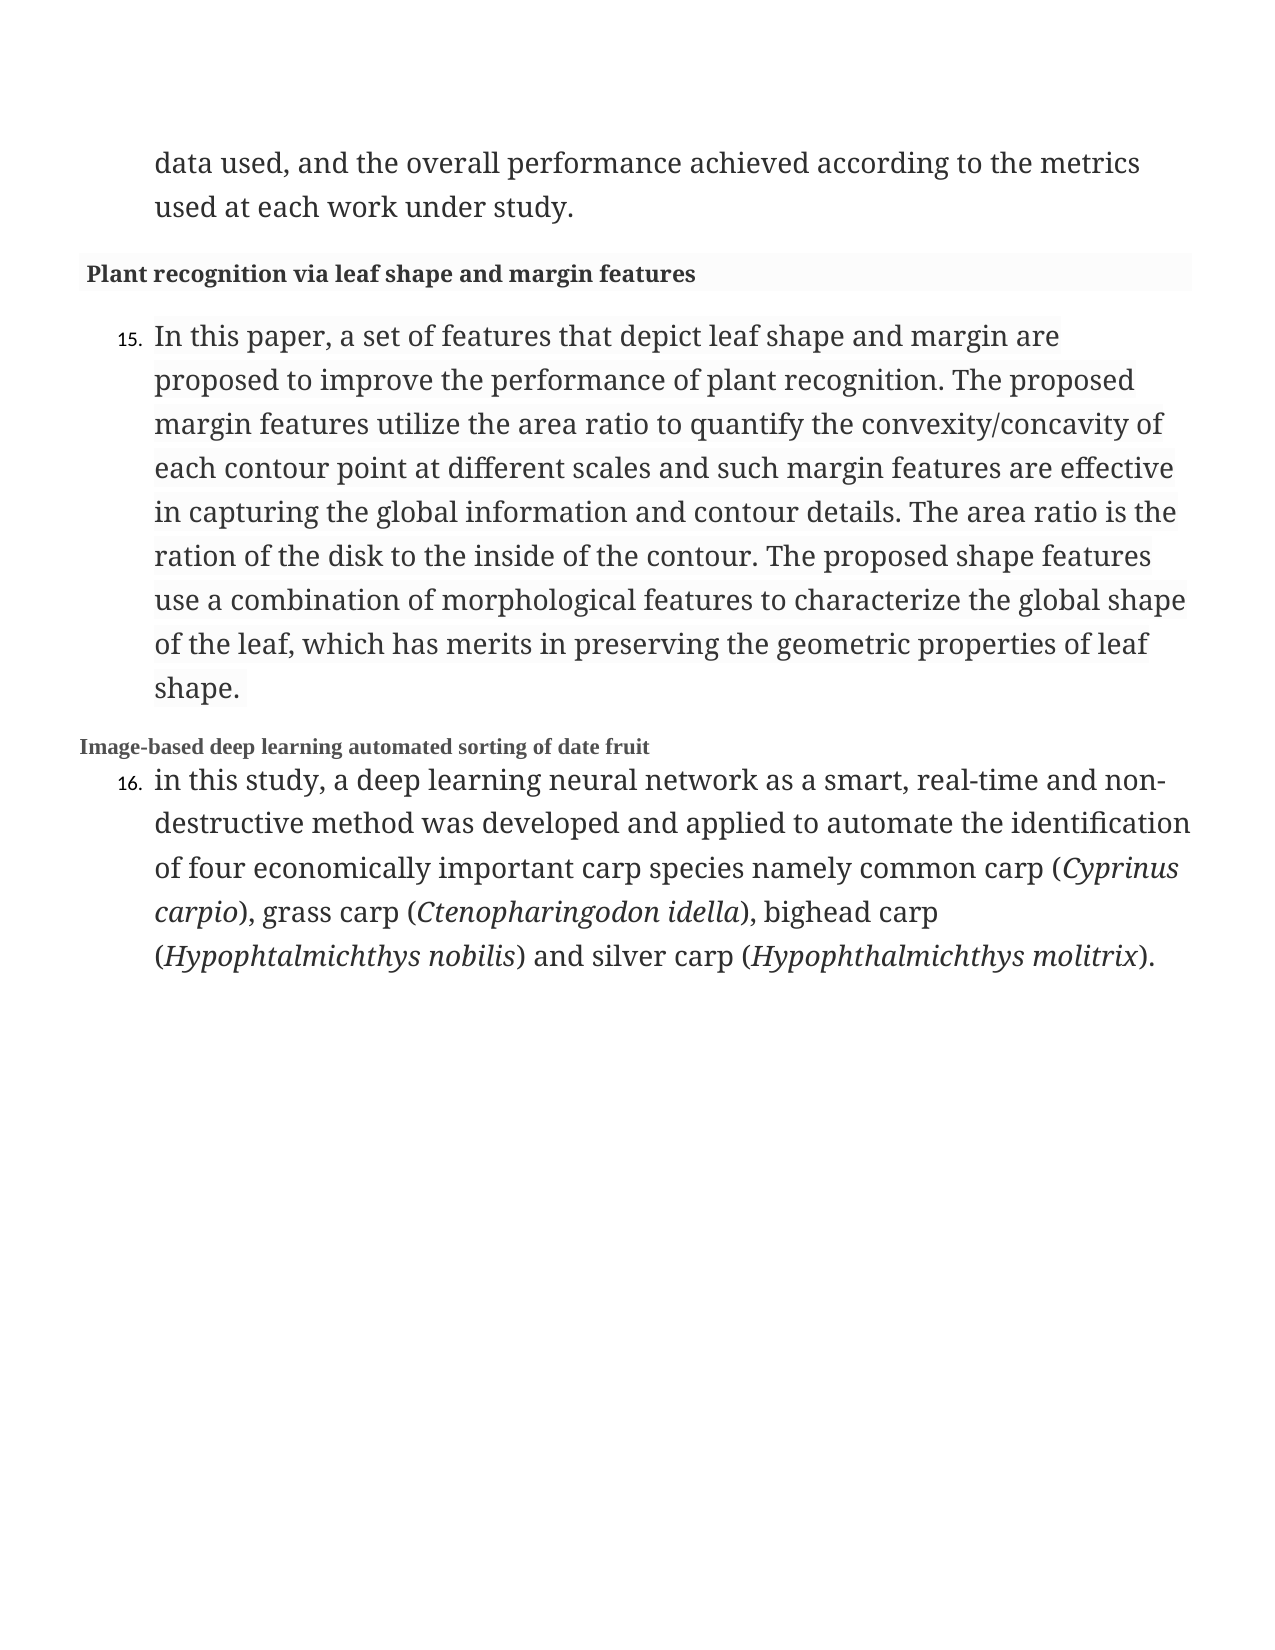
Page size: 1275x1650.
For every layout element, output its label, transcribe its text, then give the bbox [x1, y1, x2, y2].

subtitle Plant recognition via leaf shape and margin features [86, 253, 1192, 291]
list In this paper, a set of features that depict leaf shape and margin are proposed to improve the performance of plant recognition. The proposed margin features utilize the area ratio to quantify the convexity/concavity of each contour point at different scales and such margin features are effective in capturing the global information and contour details. The area ratio is the ration of the disk to the inside of the contour. The proposed shape features use a combination of morphological features to characterize the global shape of the leaf, which has merits in preserving the geometric properties of leaf shape. [117, 316, 1192, 707]
list in this study, a deep learning neural network as a smart, real-time and non-destructive method was developed and applied to automate the identification of four economically important carp species namely common carp (Cyprinus carpio), grass carp (Ctenopharingodon idella), bighead carp (Hypophtalmichthys nobilis) and silver carp (Hypophthalmichthys molitrix). [117, 760, 1192, 974]
subtitle Image-based deep learning automated sorting of date fruit [79, 733, 1192, 760]
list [117, 144, 1192, 226]
